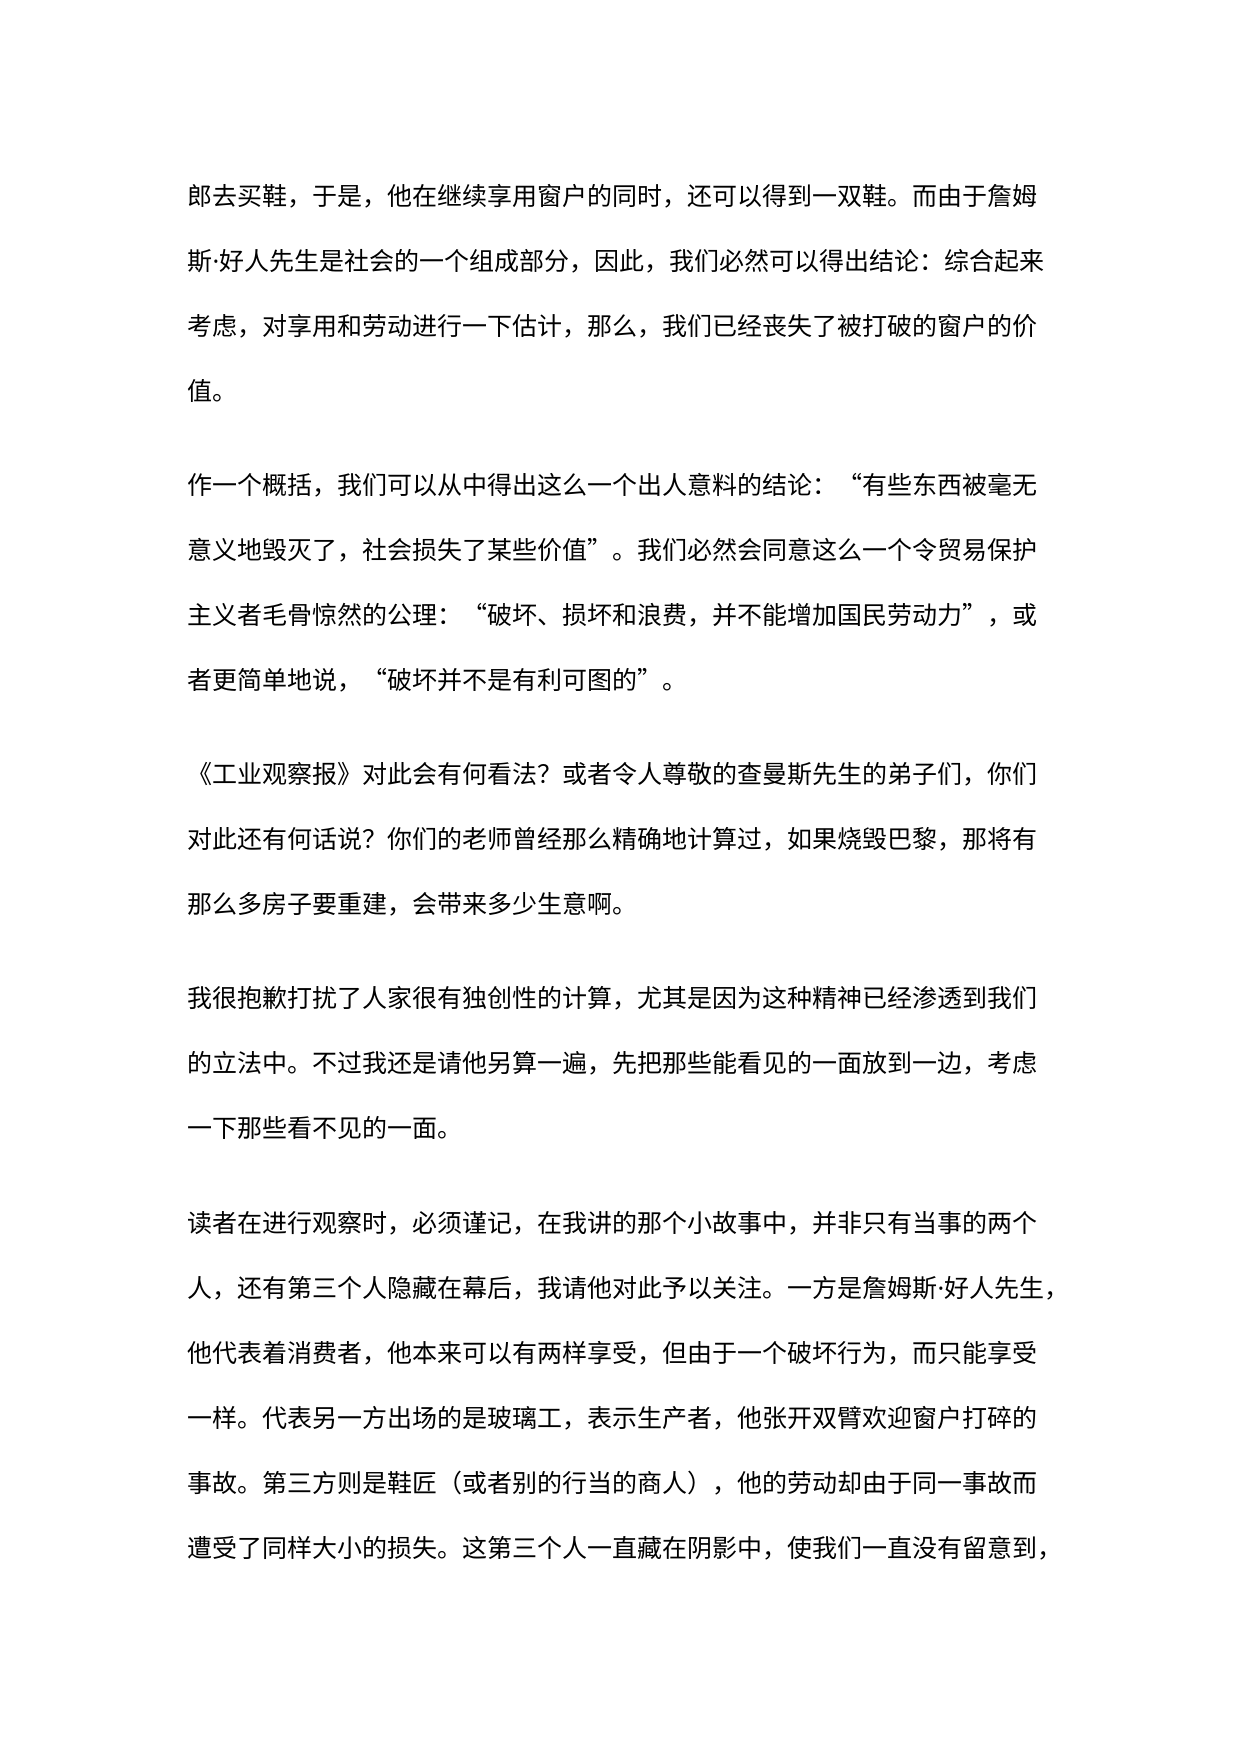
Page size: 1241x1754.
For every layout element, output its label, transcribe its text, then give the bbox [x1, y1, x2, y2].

text 《工业观察报》对此会有何看法？或者令人尊敬的查曼斯先生的弟子们，你们对此还有何话说？你们的老师曾经那么精确地计算过，如果烧毁巴黎，那将有那么多房子要重建，会带来多少生意啊。 [187, 740, 1053, 935]
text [187, 1189, 1053, 1579]
text 作一个概括，我们可以从中得出这么一个出人意料的结论：“有些东西被毫无意义地毁灭了，社会损失了某些价值”。我们必然会同意这么一个令贸易保护主义者毛骨惊然的公理：“破坏、损坏和浪费，并不能增加国民劳动力”，或者更简单地说，“破坏并不是有利可图的”。 [187, 451, 1053, 711]
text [187, 162, 1053, 422]
text 我很抱歉打扰了人家很有独创性的计算，尤其是因为这种精神已经渗透到我们的立法中。不过我还是请他另算一遍，先把那些能看见的一面放到一边，考虑一下那些看不见的一面。 [187, 964, 1053, 1159]
